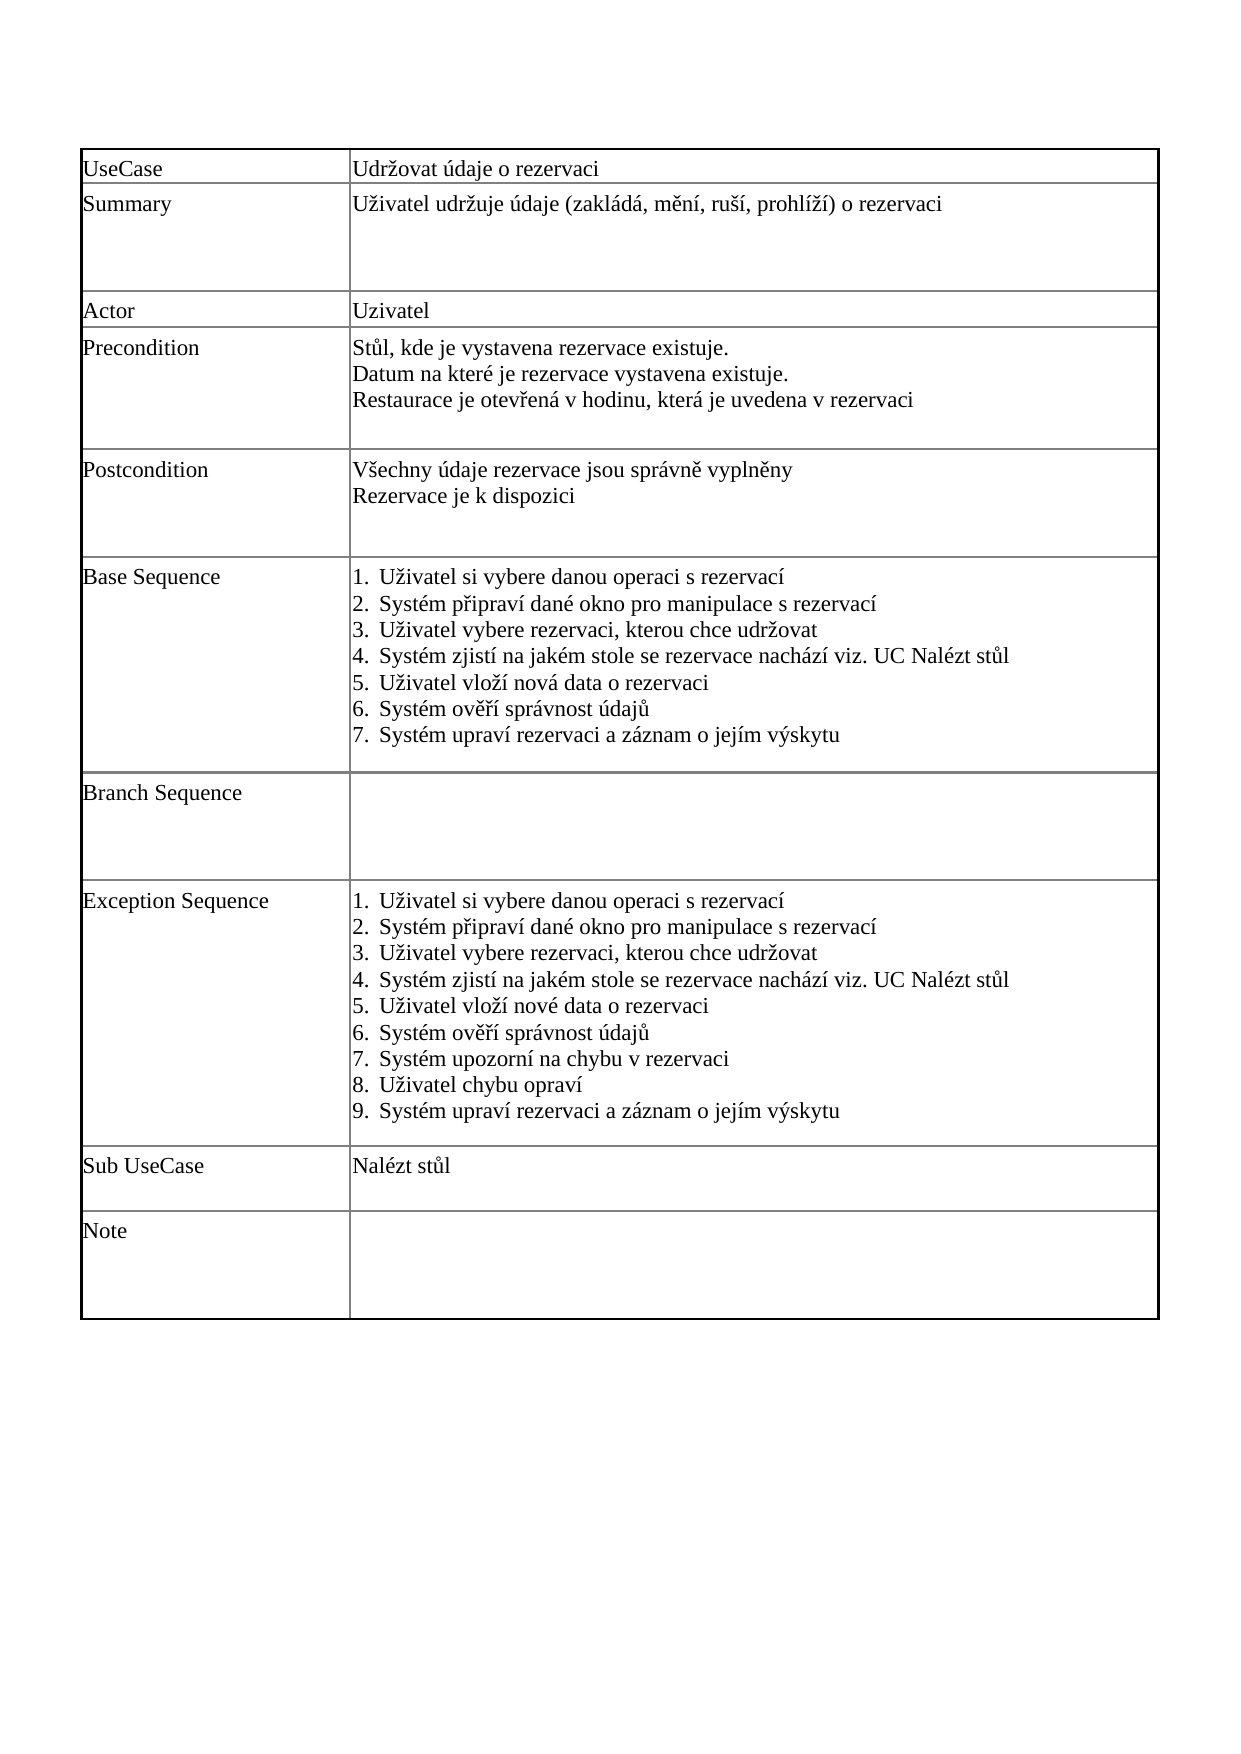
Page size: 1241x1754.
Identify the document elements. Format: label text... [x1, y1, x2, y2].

table_cell Base Sequence [83, 558, 349, 771]
table_cell [351, 1212, 1157, 1318]
table_cell Sub UseCase [83, 1147, 349, 1209]
table_cell Nalézt stůl [351, 1147, 1157, 1209]
table_cell Uzivatel [351, 292, 1157, 326]
table_cell UseCase [83, 150, 349, 182]
table_cell Actor [83, 292, 349, 326]
table_cell Postcondition [83, 450, 349, 556]
table_cell Udržovat údaje o rezervaci [351, 150, 1157, 182]
table_cell [351, 774, 1157, 879]
table_cell Exception Sequence [83, 881, 349, 1145]
table_cell Note [83, 1212, 349, 1318]
table_cell Uživatel si vybere danou operaci s rezervací Systém připraví dané okno pro manipulace s rezervací Uživatel vybere rezervaci, kterou chce udržovat Systém zjistí na jakém stole se rezervace nachází viz. UC Nalézt stůl Uživatel vloží nové data o rezervaci Systém ověří správnost údajů Systém upozorní na chybu v rezervaci Uživatel chybu opraví Systém upraví rezervaci a záznam o jejím výskytu [351, 881, 1157, 1145]
table_cell Precondition [83, 328, 349, 448]
table_cell Uživatel udržuje údaje (zakládá, mění, ruší, prohlíží) o rezervaci [351, 184, 1157, 290]
table_cell Stůl, kde je vystavena rezervace existuje. Datum na které je rezervace vystavena existuje. Restaurace je otevřená v hodinu, která je uvedena v rezervaci [351, 328, 1157, 448]
table_cell Uživatel si vybere danou operaci s rezervací Systém připraví dané okno pro manipulace s rezervací Uživatel vybere rezervaci, kterou chce udržovat Systém zjistí na jakém stole se rezervace nachází viz. UC Nalézt stůl Uživatel vloží nová data o rezervaci Systém ověří správnost údajů Systém upraví rezervaci a záznam o jejím výskytu [351, 558, 1157, 771]
table_cell Summary [83, 184, 349, 290]
table_cell Branch Sequence [83, 774, 349, 879]
table_cell Všechny údaje rezervace jsou správně vyplněny Rezervace je k dispozici [351, 450, 1157, 556]
